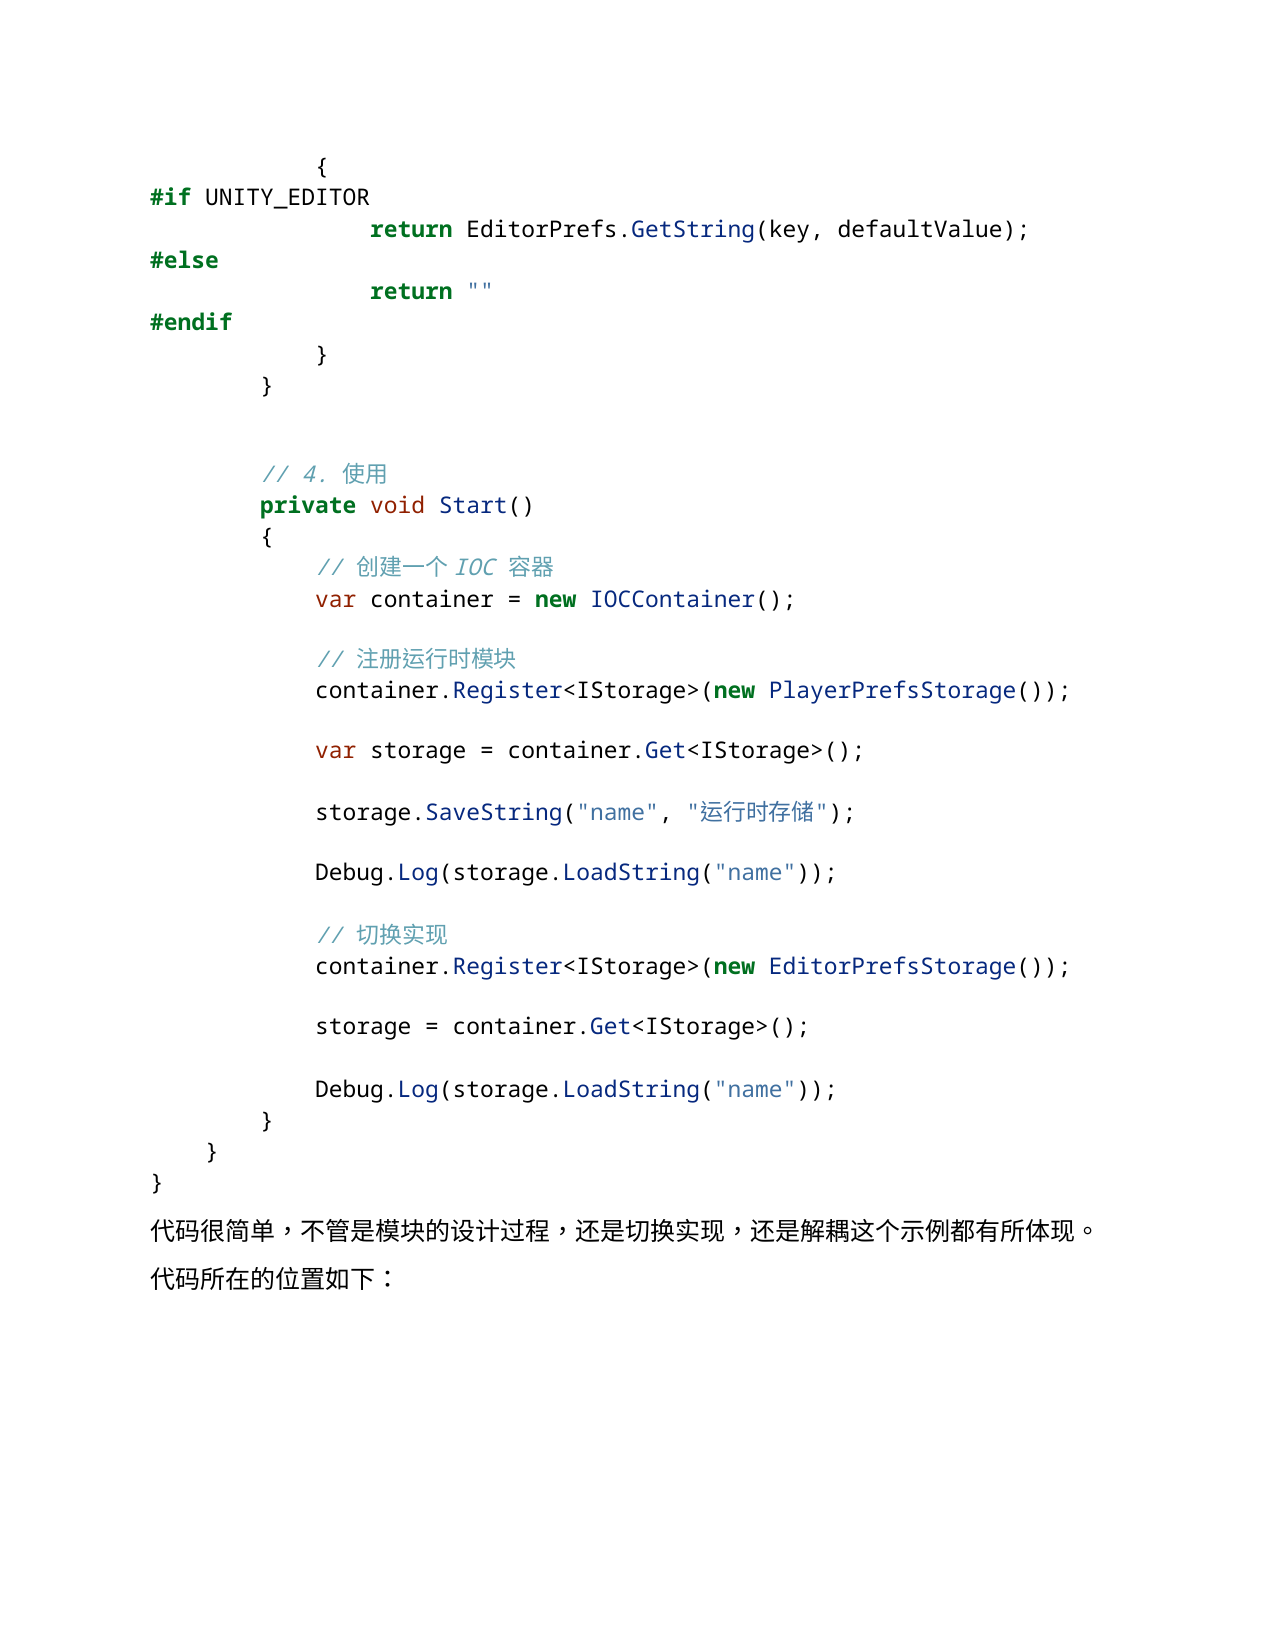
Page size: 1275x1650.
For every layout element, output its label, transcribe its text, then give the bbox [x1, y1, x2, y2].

text 代码很简单，不管是模块的设计过程，还是切换实现，还是解耦这个示例都有所体现。 [150, 1218, 1125, 1247]
text 代码所在的位置如下： [150, 1266, 1125, 1294]
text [150, 150, 1125, 1197]
